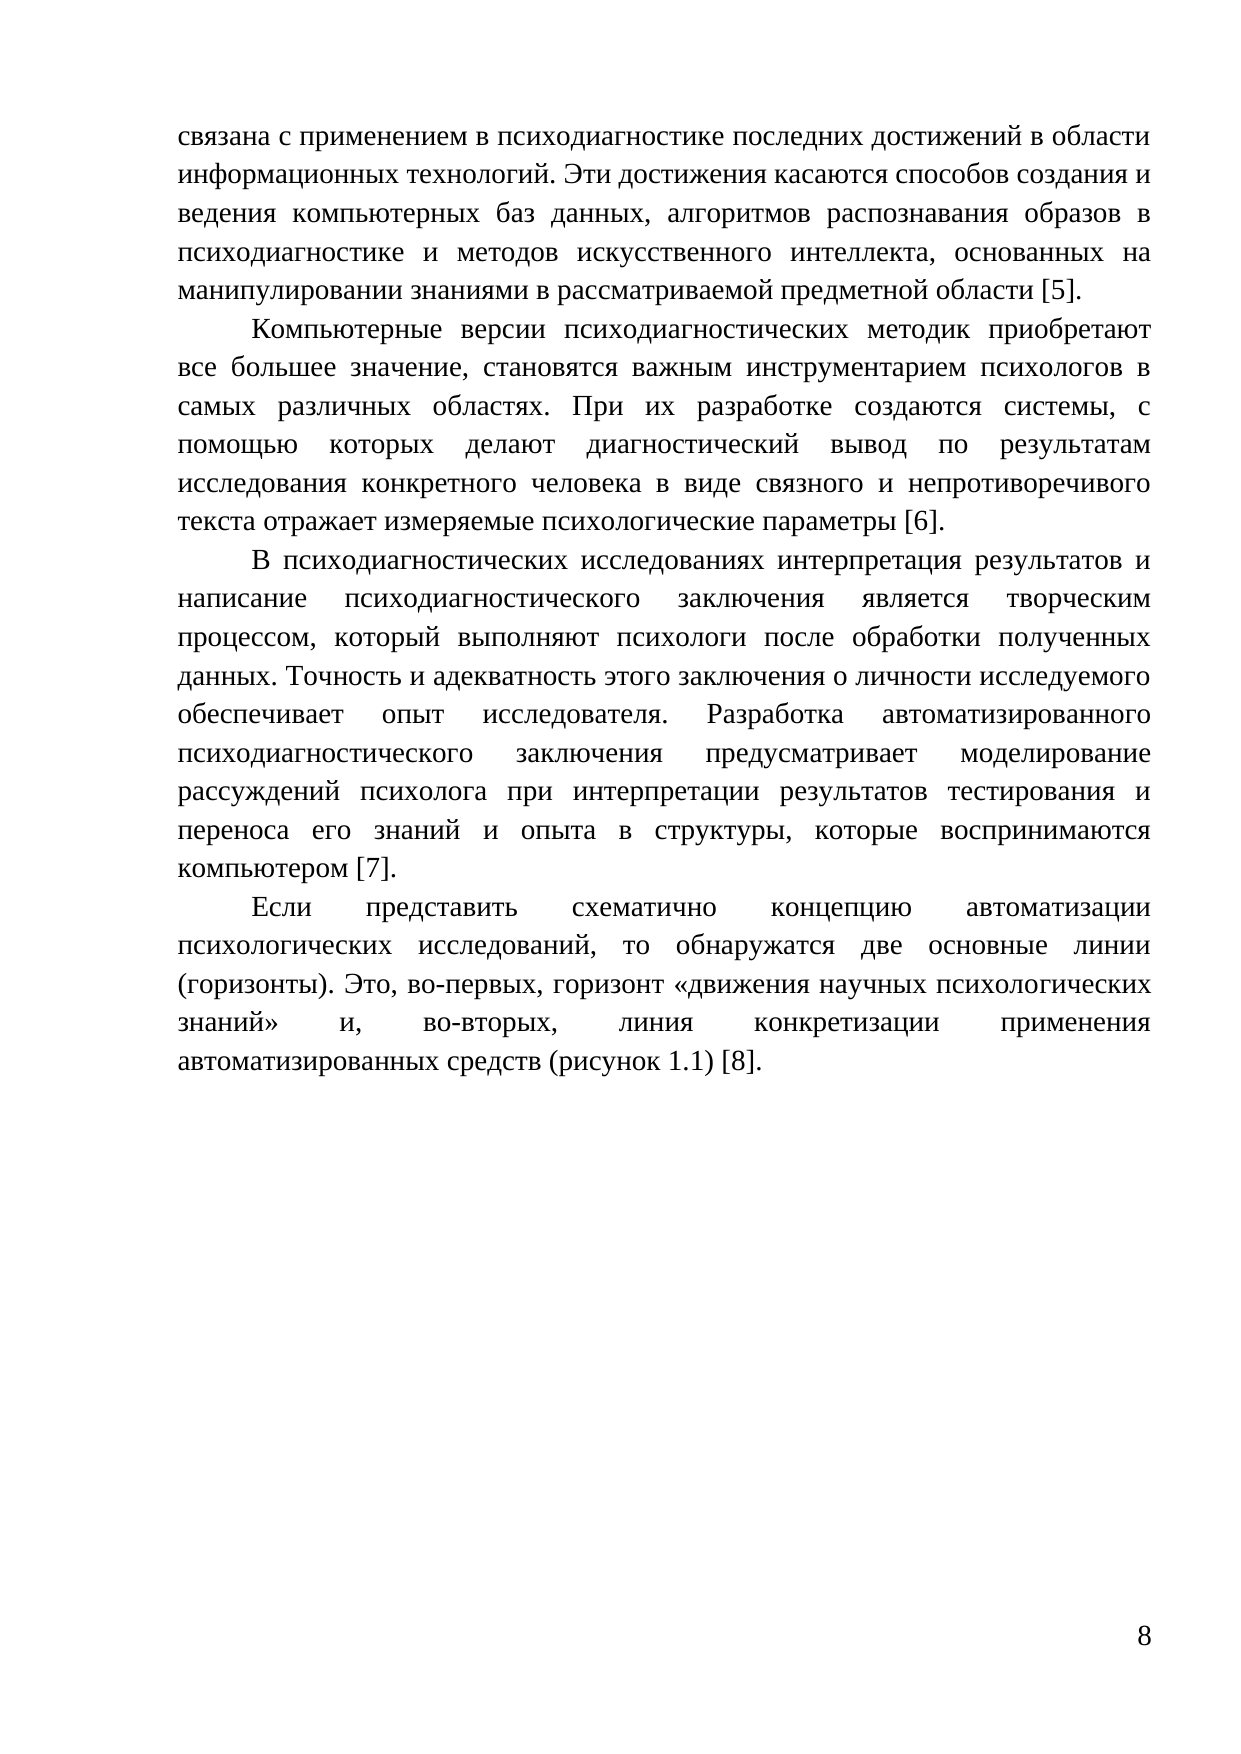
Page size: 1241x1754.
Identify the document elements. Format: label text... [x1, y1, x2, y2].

text Компьютерные версии психодиагностических методик приобретают все большее значение, становятся важным инструментарием психологов в самых различных областях. При их разработке создаются системы, с помощью которых делают диагностический вывод по результатам исследования конкретного человека в виде связного и непротиворечивого текста отражает измеряемые психологические параметры [6]. [177, 311, 1152, 537]
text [177, 118, 1152, 306]
text В психодиагностических исследованиях интерпретация результатов и написание психодиагностического заключения является творческим процессом, который выполняют психологи после обработки полученных данных. Точность и адекватность этого заключения о личности исследуемого обеспечивает опыт исследователя. Разработка автоматизированного психодиагностического заключения предусматривает моделирование рассуждений психолога при интерпретации результатов тестирования и переноса его знаний и опыта в структуры, которые воспринимаются компьютером [7]. [177, 542, 1152, 884]
text Если представить схематично концепцию автоматизации психологических исследований, то обнаружатся две основные линии (горизонты). Это, во-первых, горизонт «движения научных психоло­гических знаний» и, во-вторых, линия конкретизации применения автоматизированных средств (рисунок 1.1) [8]. [177, 889, 1152, 1077]
